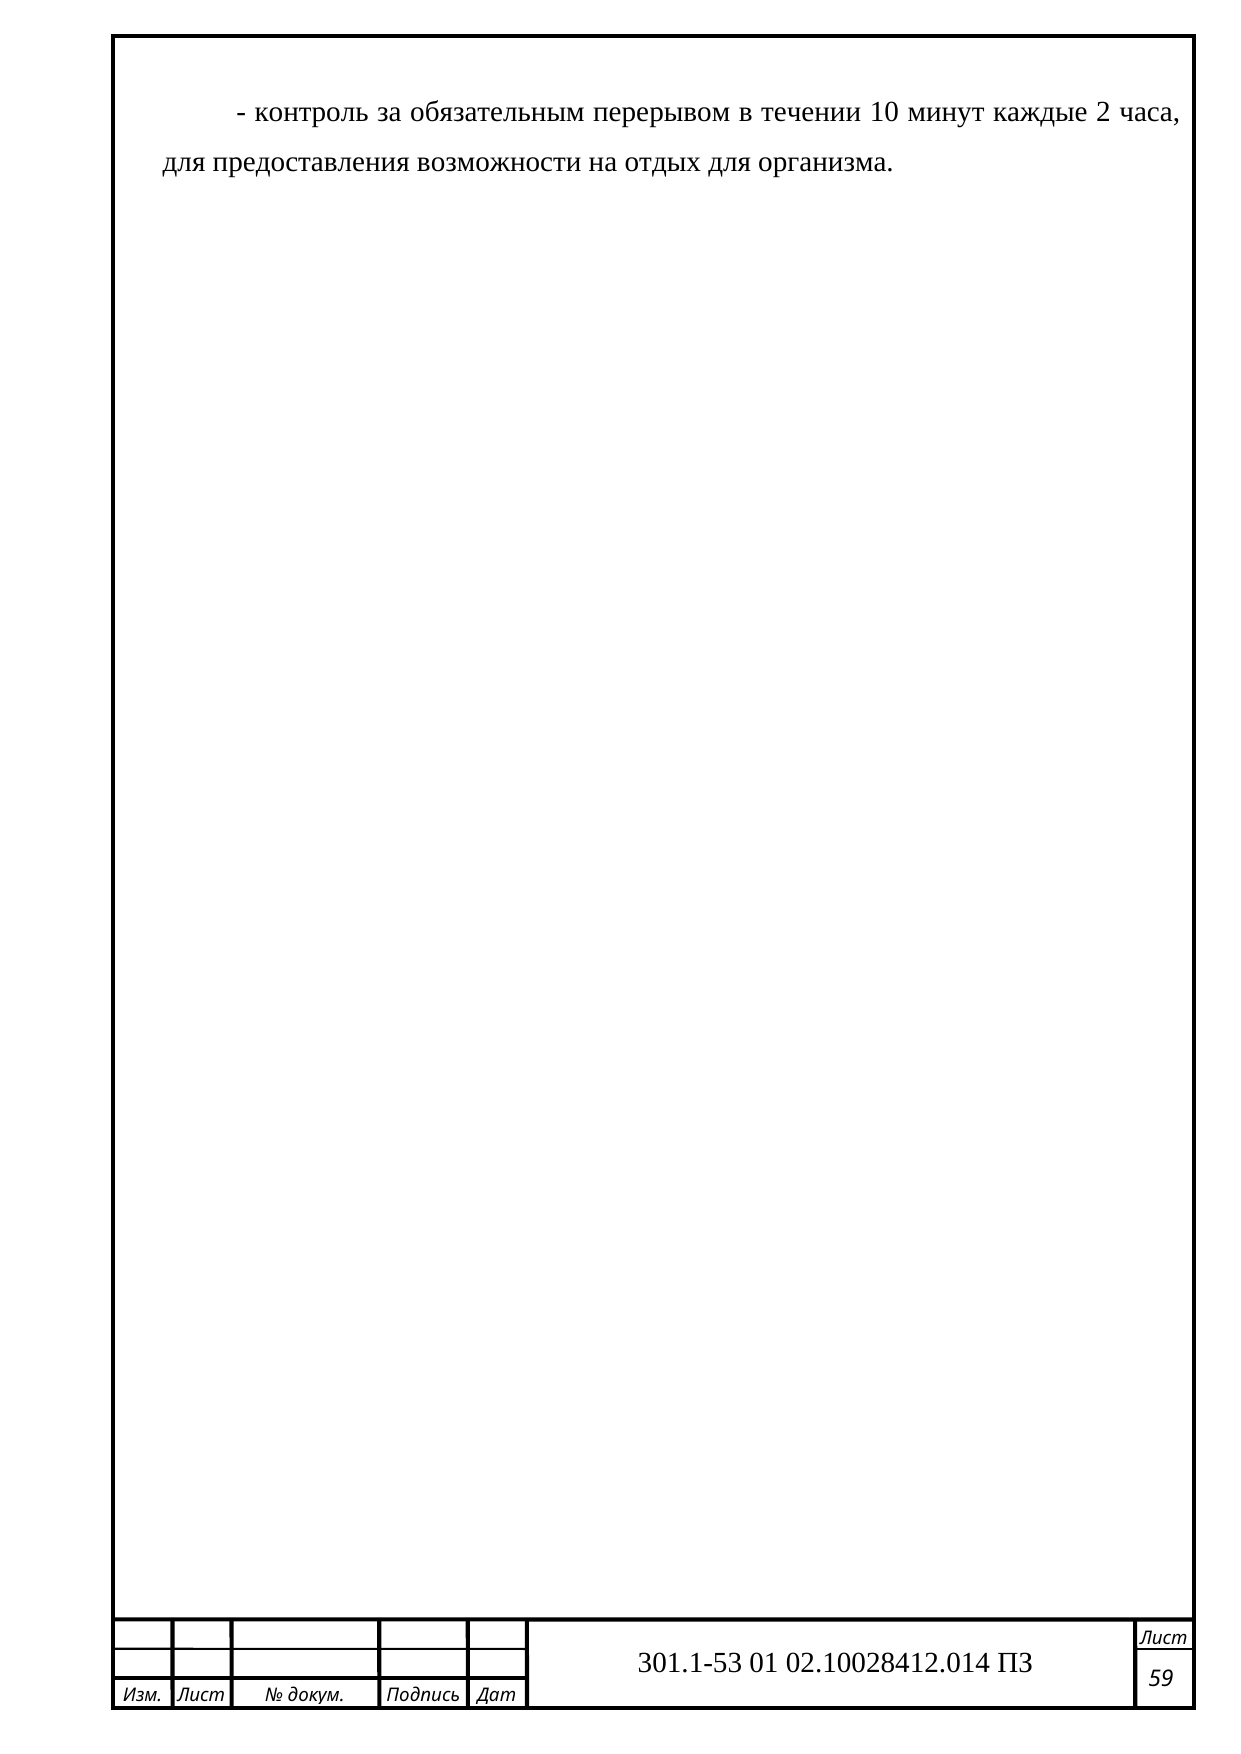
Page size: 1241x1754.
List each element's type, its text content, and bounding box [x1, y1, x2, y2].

text - контроль за обязательным перерывом в течении 10 минут каждые 2 часа, для предоставления возможности на отдых для организма. [162, 94, 1181, 178]
